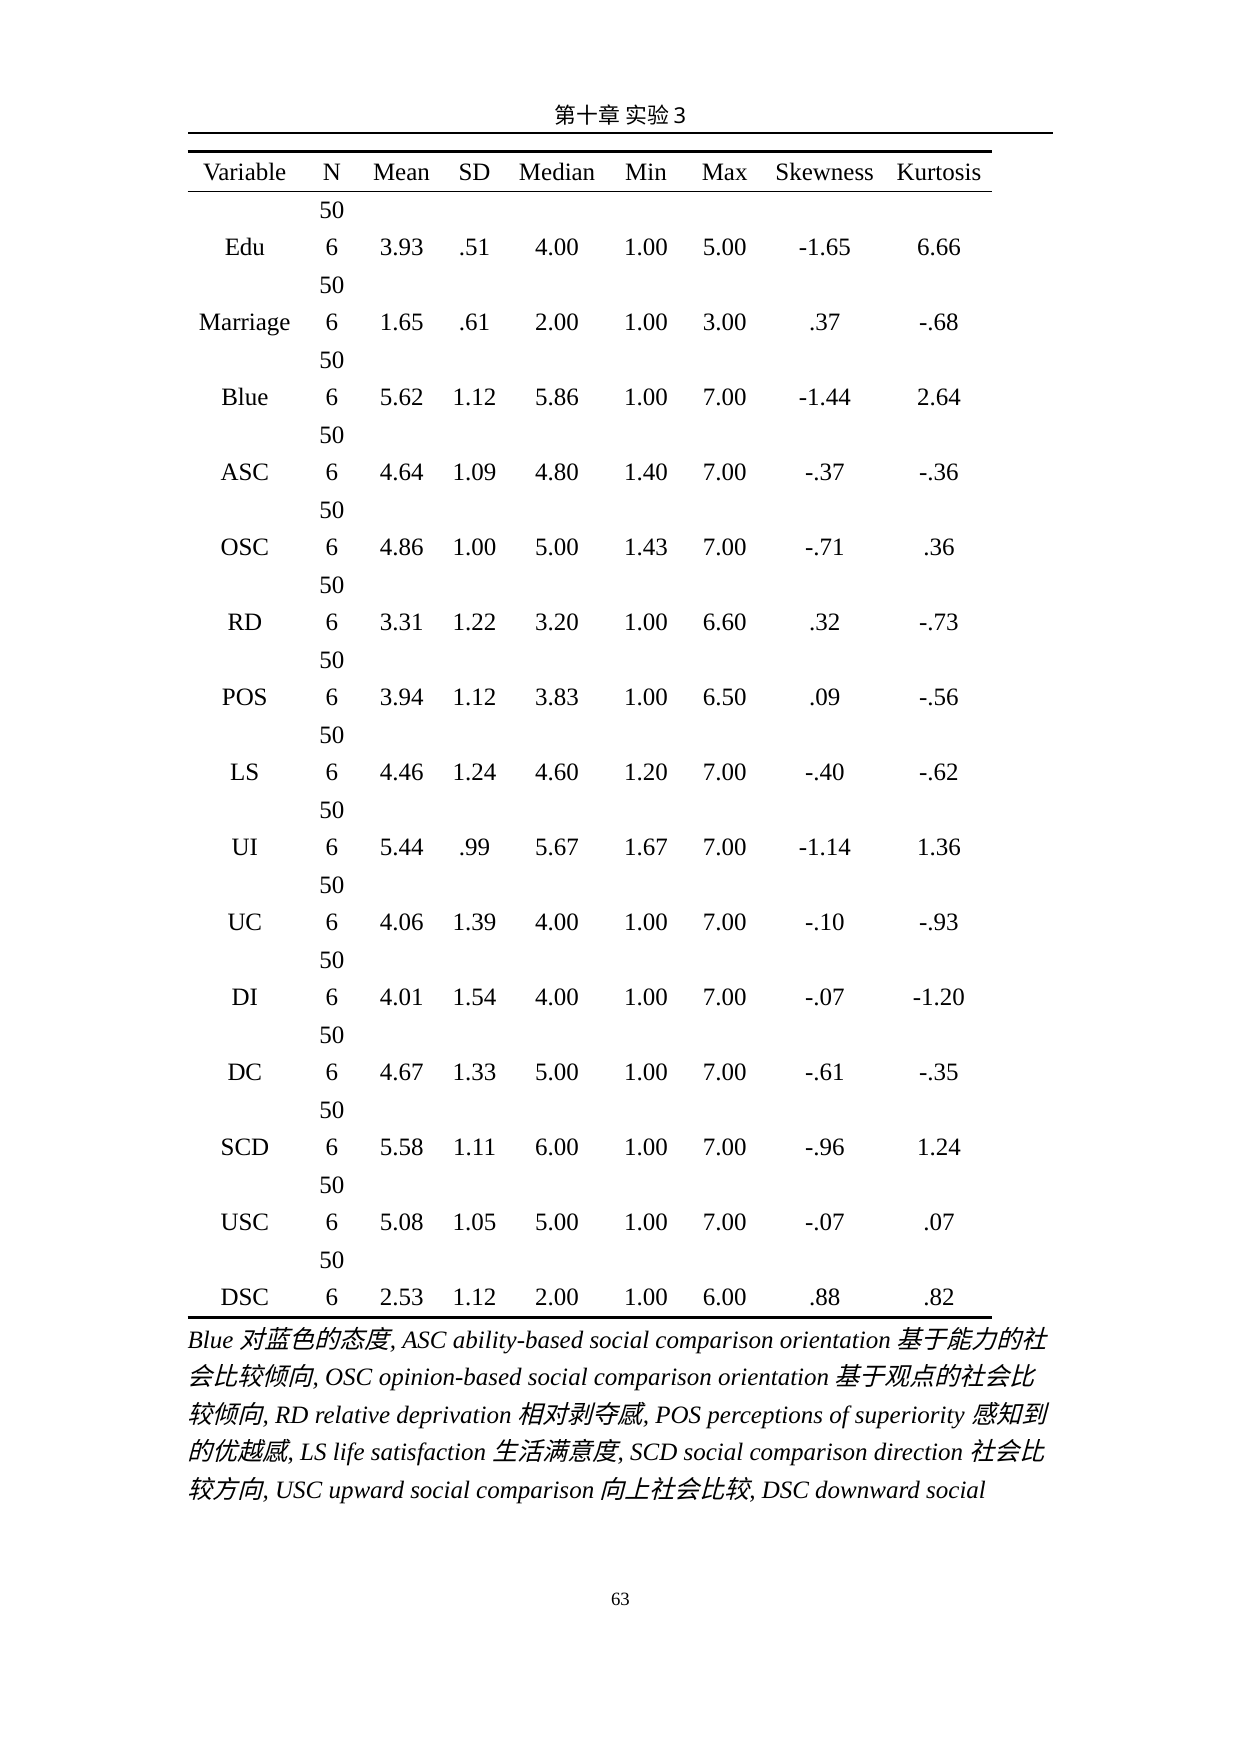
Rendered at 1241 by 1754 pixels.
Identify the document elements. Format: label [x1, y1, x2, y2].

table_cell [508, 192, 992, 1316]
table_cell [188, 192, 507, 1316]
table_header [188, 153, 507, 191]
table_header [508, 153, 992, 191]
text [187, 1319, 1053, 1506]
